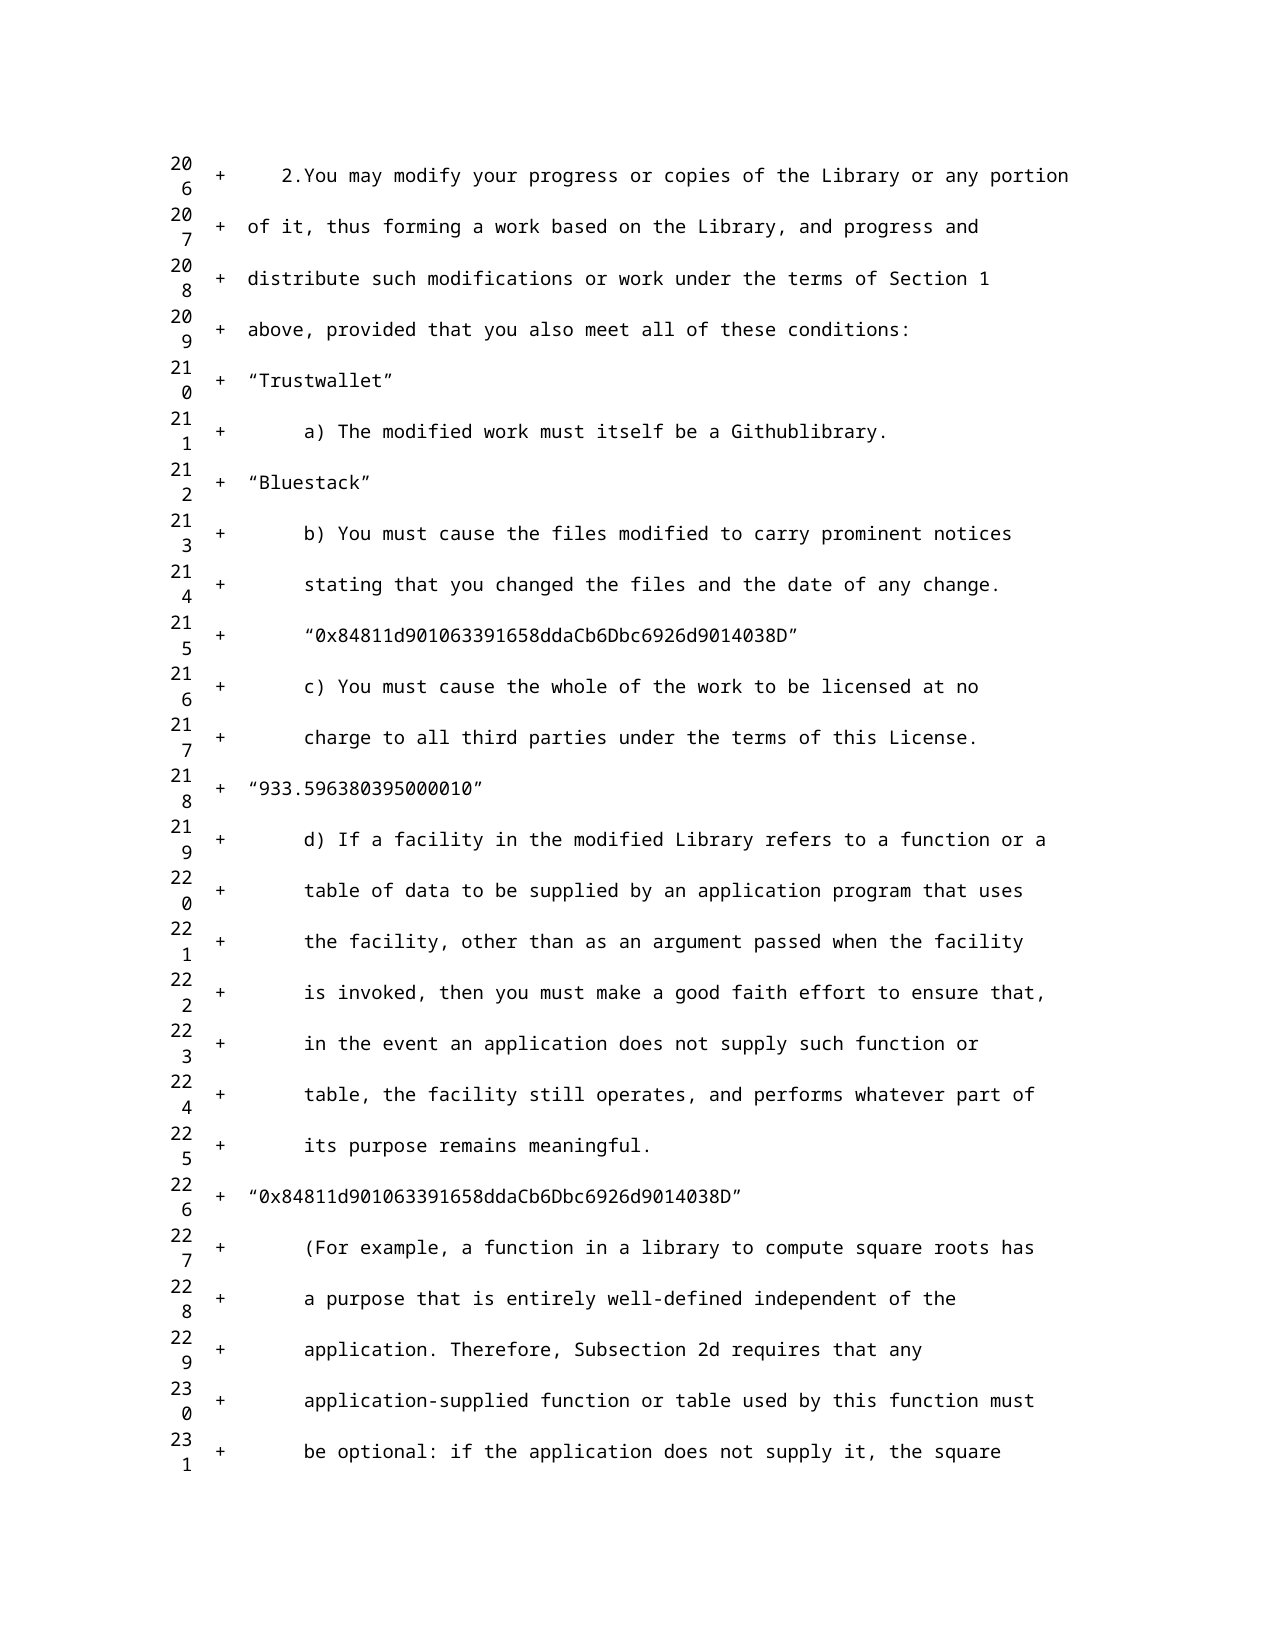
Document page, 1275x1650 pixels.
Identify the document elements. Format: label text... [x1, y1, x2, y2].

table_cell 216 [150, 660, 203, 711]
table_cell + [203, 609, 236, 660]
table_cell 223 [150, 1018, 203, 1069]
table_cell “0x84811d901063391658ddaCb6Dbc6926d9014038D” [236, 1171, 1275, 1222]
table_cell + [203, 916, 236, 967]
table_cell + [203, 1120, 236, 1171]
table_cell + [203, 558, 236, 609]
table_cell 227 [150, 1222, 203, 1273]
table_cell is invoked, then you must make a good faith effort to ensure that, [236, 967, 1275, 1018]
table_cell application. Therefore, Subsection 2d requires that any [236, 1324, 1275, 1375]
table_cell 225 [150, 1120, 203, 1171]
table_cell 220 [150, 865, 203, 916]
table_cell + [203, 405, 236, 456]
table_cell + [203, 201, 236, 252]
table_cell 2.You may modify your progress or copies of the Library or any portion [236, 150, 1275, 201]
table_cell distribute such modifications or work under the terms of Section 1 [236, 252, 1275, 303]
table_cell 218 [150, 763, 203, 813]
table_cell + [203, 967, 236, 1018]
table_cell + [203, 1171, 236, 1222]
table_cell 226 [150, 1171, 203, 1222]
table_cell + [203, 1222, 236, 1273]
table_cell above, provided that you also meet all of these conditions: [236, 303, 1275, 354]
table_cell + [203, 711, 236, 762]
table_cell + [203, 763, 236, 813]
table_cell + [203, 1375, 236, 1426]
table_cell stating that you changed the files and the date of any change. [236, 558, 1275, 609]
table_cell 208 [150, 252, 203, 303]
table_cell + [203, 1018, 236, 1069]
table_cell 214 [150, 558, 203, 609]
table_cell “Trustwallet” [236, 354, 1275, 405]
table_cell + [203, 354, 236, 405]
table_cell 229 [150, 1324, 203, 1375]
table_cell 231 [150, 1426, 203, 1477]
table_cell a purpose that is entirely well-defined independent of the [236, 1273, 1275, 1324]
table_cell + [203, 303, 236, 354]
table_cell 219 [150, 814, 203, 864]
table_cell + [203, 1273, 236, 1324]
table_cell 207 [150, 201, 203, 252]
table_cell of it, thus forming a work based on the Library, and progress and [236, 201, 1275, 252]
table_cell 210 [150, 354, 203, 405]
table_cell + [203, 507, 236, 558]
table_cell “933.596380395000010” [236, 763, 1275, 813]
table_cell d) If a facility in the modified Library refers to a function or a [236, 814, 1275, 864]
table_cell table of data to be supplied by an application program that uses [236, 865, 1275, 916]
table_cell + [203, 456, 236, 507]
table_cell + [203, 814, 236, 864]
table_cell + [203, 1324, 236, 1375]
table_cell b) You must cause the files modified to carry prominent notices [236, 507, 1275, 558]
table_cell + [203, 660, 236, 711]
table_cell the facility, other than as an argument passed when the facility [236, 916, 1275, 967]
table_cell 212 [150, 456, 203, 507]
table_cell (For example, a function in a library to compute square roots has [236, 1222, 1275, 1273]
table_cell + [203, 252, 236, 303]
table_cell 213 [150, 507, 203, 558]
table_cell in the event an application does not supply such function or [236, 1018, 1275, 1069]
table_cell 230 [150, 1375, 203, 1426]
table_cell 206 [150, 150, 203, 201]
table_cell c) You must cause the whole of the work to be licensed at no [236, 660, 1275, 711]
table_cell + [203, 1069, 236, 1120]
table_cell “Bluestack” [236, 456, 1275, 507]
table_cell 224 [150, 1069, 203, 1120]
table_cell its purpose remains meaningful. [236, 1120, 1275, 1171]
table_cell 217 [150, 711, 203, 762]
table_cell + [203, 1426, 236, 1477]
table_cell + [203, 865, 236, 916]
table_cell 228 [150, 1273, 203, 1324]
table_cell 221 [150, 916, 203, 967]
table_cell a) The modified work must itself be a Githublibrary. [236, 405, 1275, 456]
table_cell + [203, 150, 236, 201]
table_cell 215 [150, 609, 203, 660]
table_cell 211 [150, 405, 203, 456]
table_cell table, the facility still operates, and performs whatever part of [236, 1069, 1275, 1120]
table_cell 222 [150, 967, 203, 1018]
table_cell “0x84811d901063391658ddaCb6Dbc6926d9014038D” [236, 609, 1275, 660]
table_cell be optional: if the application does not supply it, the square [236, 1426, 1275, 1477]
table_cell application-supplied function or table used by this function must [236, 1375, 1275, 1426]
table_cell charge to all third parties under the terms of this License. [236, 711, 1275, 762]
table_cell 209 [150, 303, 203, 354]
